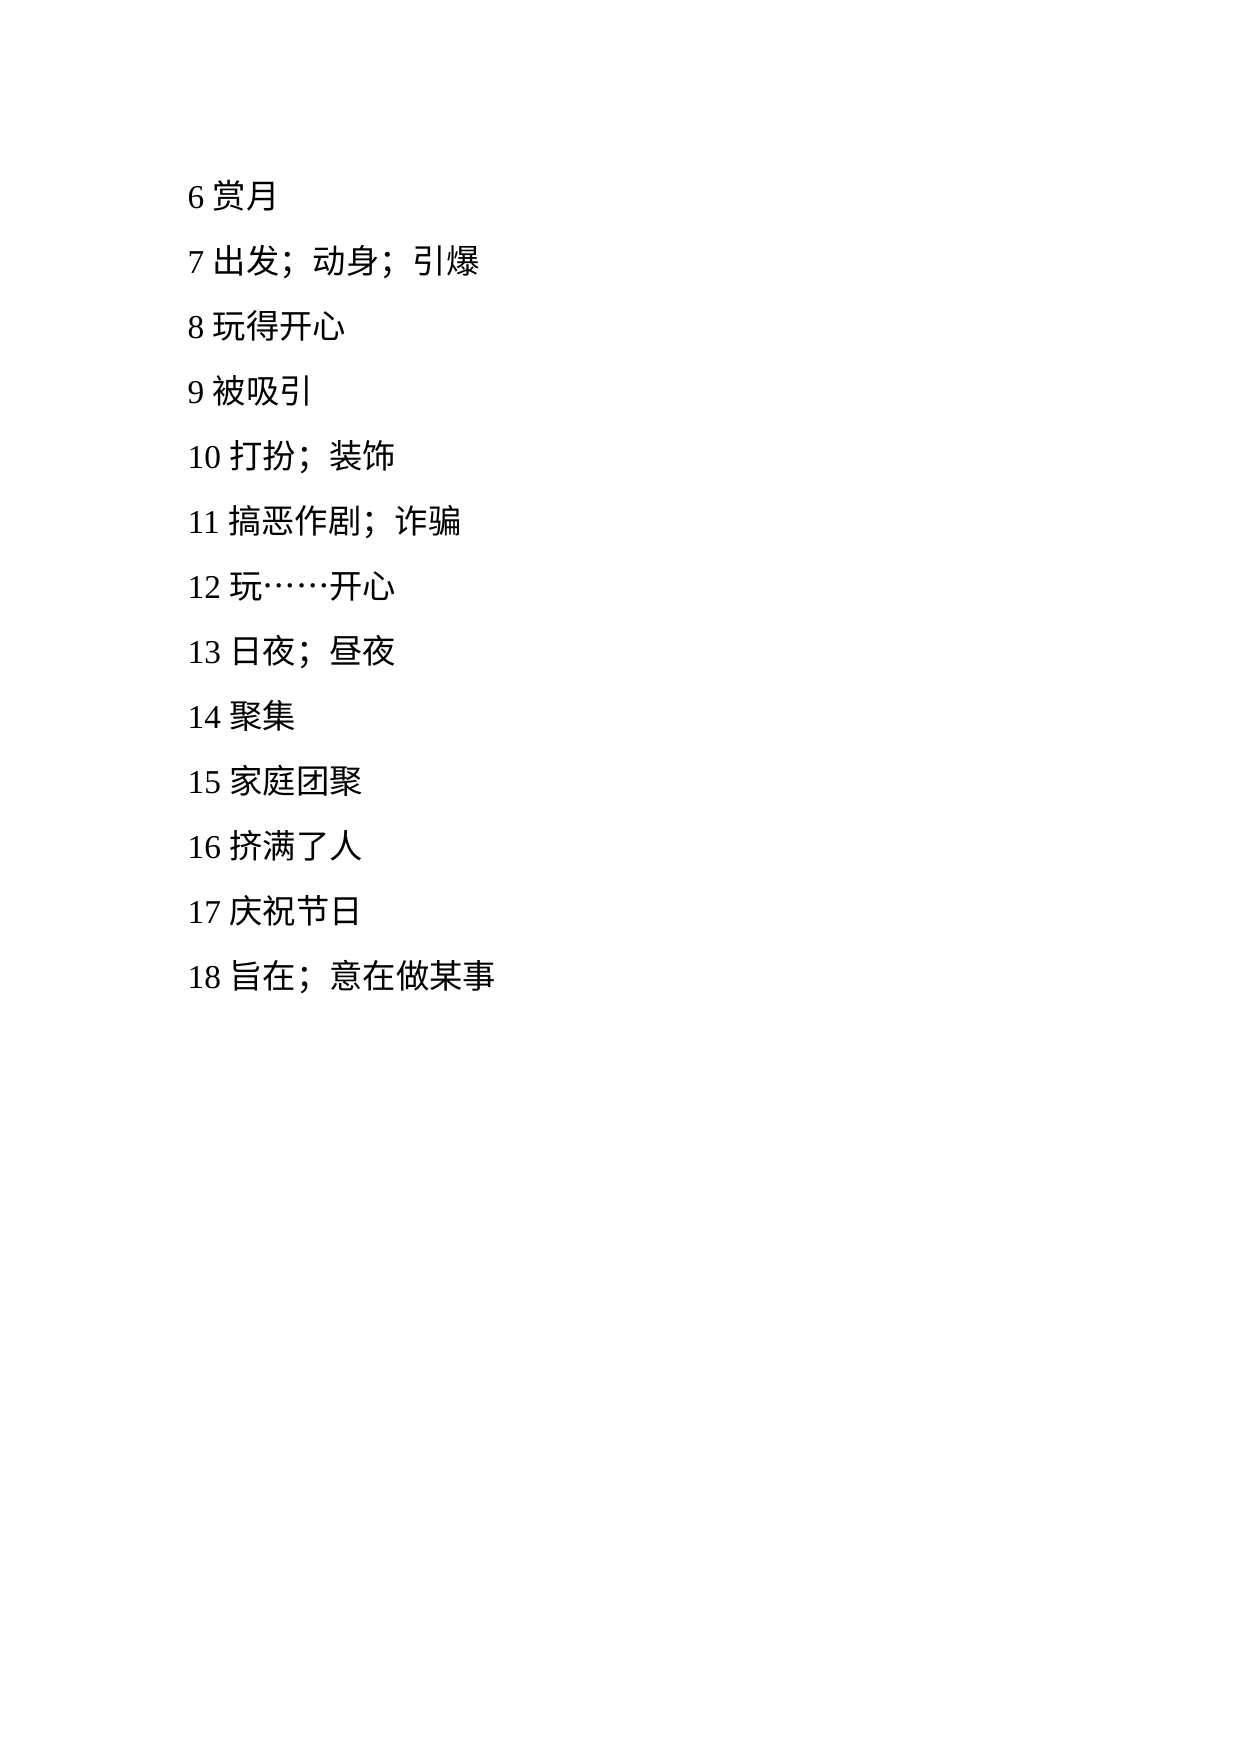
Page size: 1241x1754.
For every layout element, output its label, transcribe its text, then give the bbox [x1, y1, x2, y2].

text 11 搞恶作剧；诈骗 [187, 487, 1053, 552]
text 17 庆祝节日 [187, 877, 1053, 942]
text 10 打扮；装饰 [187, 422, 1053, 487]
text 14 聚集 [187, 682, 1053, 747]
text 16 挤满了人 [187, 812, 1053, 877]
text 9 被吸引 [187, 357, 1053, 422]
text 12 玩……开心 [187, 552, 1053, 617]
text 13 日夜；昼夜 [187, 617, 1053, 682]
text 15 家庭团聚 [187, 747, 1053, 812]
text 6 赏月 [187, 162, 1053, 227]
text 8 玩得开心 [187, 292, 1053, 357]
text 7 出发；动身；引爆 [187, 227, 1053, 292]
text 18 旨在；意在做某事 [187, 942, 1053, 1007]
